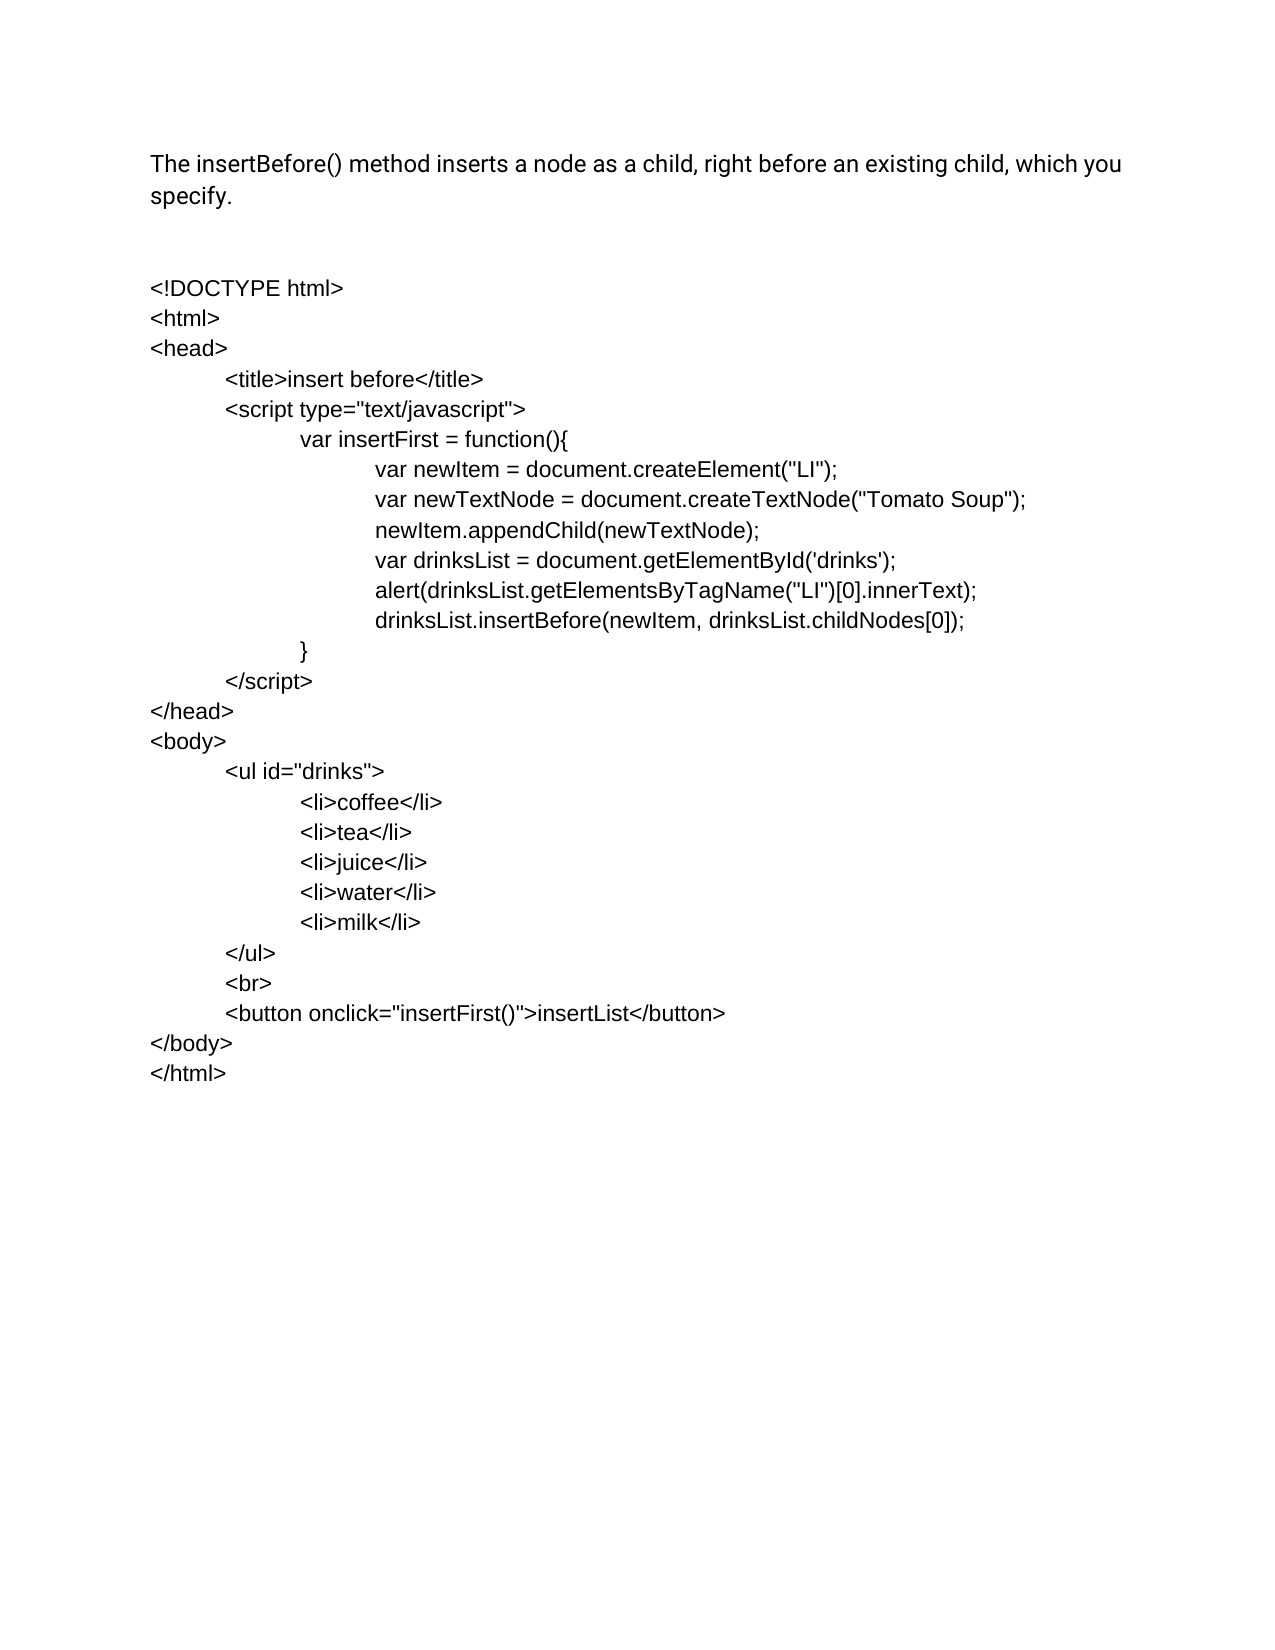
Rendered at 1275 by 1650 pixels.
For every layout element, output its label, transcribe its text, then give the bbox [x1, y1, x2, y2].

text <li>water</li> [150, 879, 1125, 906]
text </body> [150, 1030, 1125, 1057]
text <script type="text/javascript"> [150, 396, 1125, 422]
text <!DOCTYPE html> [150, 275, 1125, 301]
text <li>tea</li> [150, 819, 1125, 845]
text </ul> [150, 939, 1125, 966]
text var newTextNode = document.createTextNode("Tomato Soup"); [150, 486, 1125, 513]
text <head> [150, 335, 1125, 362]
text <html> [150, 305, 1125, 332]
text <button onclick="insertFirst()">insertList</button> [150, 1000, 1125, 1026]
text </html> [150, 1060, 1125, 1087]
text newItem.appendChild(newTextNode); [150, 517, 1125, 543]
text <title>insert before</title> [150, 366, 1125, 392]
text <li>juice</li> [150, 849, 1125, 875]
text <body> [150, 728, 1125, 754]
text <ul id="drinks"> [150, 758, 1125, 785]
text </head> [150, 698, 1125, 724]
text drinksList.insertBefore(newItem, drinksList.childNodes[0]); [150, 607, 1125, 634]
text <li>coffee</li> [150, 788, 1125, 815]
text <li>milk</li> [150, 909, 1125, 936]
text var drinksList = document.getElementById('drinks'); [150, 547, 1125, 573]
text </script> [150, 668, 1125, 694]
text The insertBefore() method inserts a node as a child, right before an existing child, which you specify. [150, 150, 1125, 210]
text var newItem = document.createElement("LI"); [150, 456, 1125, 483]
text } [150, 637, 1125, 664]
text alert(drinksList.getElementsByTagName("LI")[0].innerText); [150, 577, 1125, 603]
text <br> [150, 970, 1125, 996]
text var insertFirst = function(){ [150, 426, 1125, 452]
